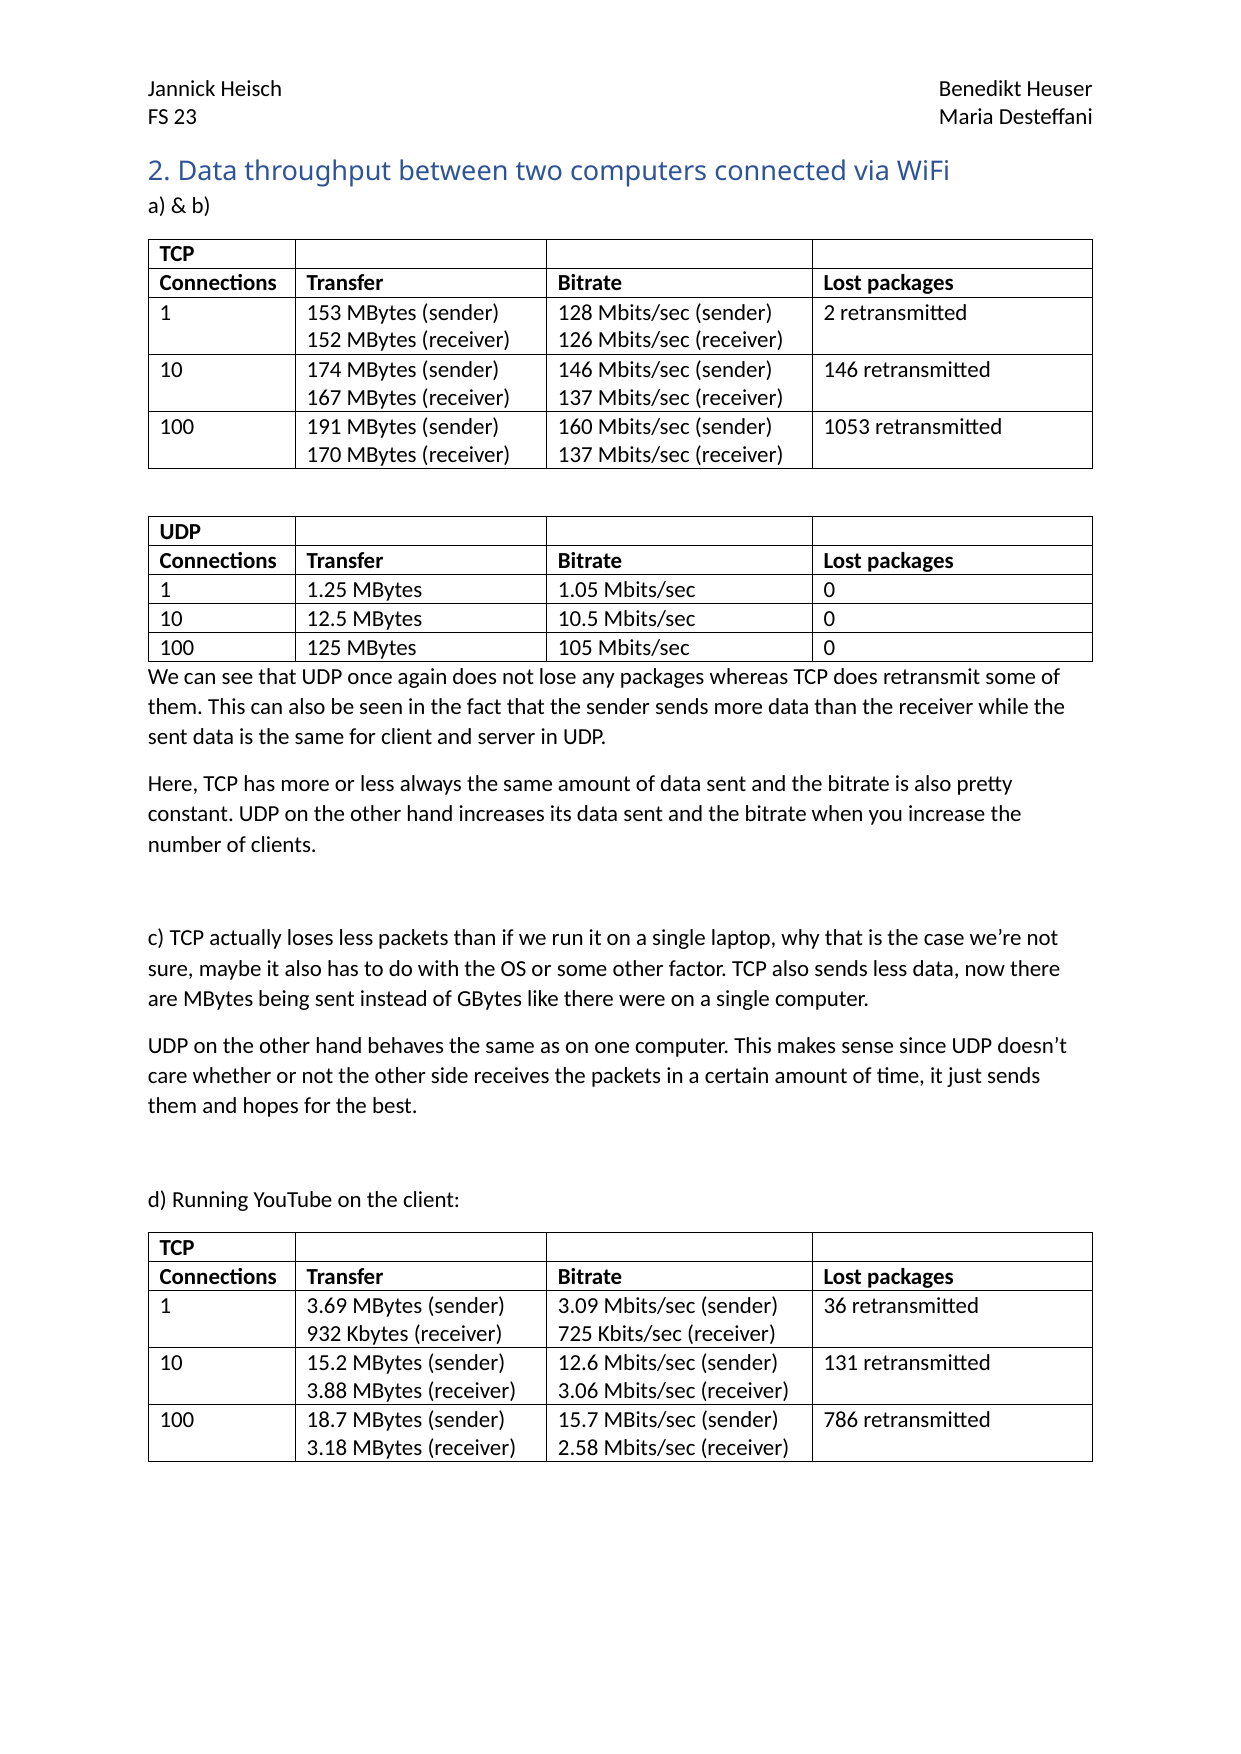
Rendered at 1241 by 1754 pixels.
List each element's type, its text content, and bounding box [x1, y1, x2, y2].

table_cell 191 MBytes (sender) 170 MBytes (receiver) [296, 412, 546, 468]
table_cell Transfer [296, 546, 546, 574]
table_header [547, 1233, 812, 1261]
table_cell Bitrate [547, 546, 812, 574]
table_header [547, 517, 812, 545]
table_cell 3.69 MBytes (sender) 932 Kbytes (receiver) [296, 1291, 546, 1347]
table_header [813, 1233, 1092, 1261]
table_cell 15.2 MBytes (sender) 3.88 MBytes (receiver) [296, 1348, 546, 1404]
table_cell 146 Mbits/sec (sender) 137 Mbits/sec (receiver) [547, 355, 812, 411]
table_cell 125 MBytes [296, 633, 546, 661]
text UDP on the other hand behaves the same as on one computer. This makes sense since UDP doesn’t care whether or not the other side receives the packets in a certain amount of time, it just sends them and hopes for the best. [148, 1031, 1093, 1119]
table_cell 174 MBytes (sender) 167 MBytes (receiver) [296, 355, 546, 411]
table_cell 0 [813, 575, 1092, 603]
table_cell 12.5 MBytes [296, 604, 546, 632]
table_cell Lost packages [813, 546, 1092, 574]
table_cell 1.25 MBytes [296, 575, 546, 603]
table_cell Lost packages [813, 269, 1092, 297]
table_cell 160 Mbits/sec (sender) 137 Mbits/sec (receiver) [547, 412, 812, 468]
table_cell Connections [149, 546, 295, 574]
table_cell 0 [813, 633, 1092, 661]
table_header [813, 240, 1092, 267]
table_cell 12.6 Mbits/sec (sender) 3.06 Mbits/sec (receiver) [547, 1348, 812, 1404]
table_cell Bitrate [547, 269, 812, 297]
table_header UDP [149, 517, 295, 545]
table_header TCP [149, 1233, 295, 1261]
table_cell 2 retransmitted [813, 298, 1092, 354]
table_cell 1.05 Mbits/sec [547, 575, 812, 603]
table_cell 36 retransmitted [813, 1291, 1092, 1347]
text a) & b) [148, 192, 1093, 219]
table_cell 1 [149, 575, 295, 603]
table_cell Transfer [296, 269, 546, 297]
table_cell 100 [149, 412, 295, 468]
table_cell 146 retransmitted [813, 355, 1092, 411]
table_cell Lost packages [813, 1262, 1092, 1290]
text We can see that UDP once again does not lose any packages whereas TCP does retransmit some of them. This can also be seen in the fact that the sender sends more data than the receiver while the sent data is the same for client and server in UDP. [148, 662, 1093, 751]
table_cell 1 [149, 1291, 295, 1347]
text d) Running YouTube on the client: [148, 1185, 1093, 1213]
table_cell Bitrate [547, 1262, 812, 1290]
table_cell 153 MBytes (sender) 152 MBytes (receiver) [296, 298, 546, 354]
text Here, TCP has more or less always the same amount of data sent and the bitrate is also pretty constant. UDP on the other hand increases its data sent and the bitrate when you increase the number of clients. [148, 769, 1093, 858]
table_cell 786 retransmitted [813, 1405, 1092, 1461]
table_cell 100 [149, 633, 295, 661]
table_cell 100 [149, 1405, 295, 1461]
table_header [813, 517, 1092, 545]
table_cell 128 Mbits/sec (sender) 126 Mbits/sec (receiver) [547, 298, 812, 354]
table_cell 3.09 Mbits/sec (sender) 725 Kbits/sec (receiver) [547, 1291, 812, 1347]
table_cell Connections [149, 269, 295, 297]
table_cell 15.7 MBits/sec (sender) 2.58 Mbits/sec (receiver) [547, 1405, 812, 1461]
table_cell 18.7 MBytes (sender) 3.18 MBytes (receiver) [296, 1405, 546, 1461]
table_header [296, 517, 546, 545]
table_cell Transfer [296, 1262, 546, 1290]
table_cell 1053 retransmitted [813, 412, 1092, 468]
table_header [547, 240, 812, 267]
table_cell 10 [149, 355, 295, 411]
table_cell 10 [149, 604, 295, 632]
table_cell 131 retransmitted [813, 1348, 1092, 1404]
table_header [296, 240, 546, 267]
text c) TCP actually loses less packets than if we run it on a single laptop, why that is the case we’re not sure, maybe it also has to do with the OS or some other factor. TCP also sends less data, now there are MBytes being sent instead of GBytes like there were on a single computer. [148, 923, 1093, 1012]
table_cell 105 Mbits/sec [547, 633, 812, 661]
table_header TCP [149, 240, 295, 267]
subtitle 2. Data throughput between two computers connected via WiFi [148, 152, 1093, 189]
table_cell 10.5 Mbits/sec [547, 604, 812, 632]
table_cell 0 [813, 604, 1092, 632]
table_cell 10 [149, 1348, 295, 1404]
table_header [296, 1233, 546, 1261]
table_cell Connections [149, 1262, 295, 1290]
table_cell 1 [149, 298, 295, 354]
